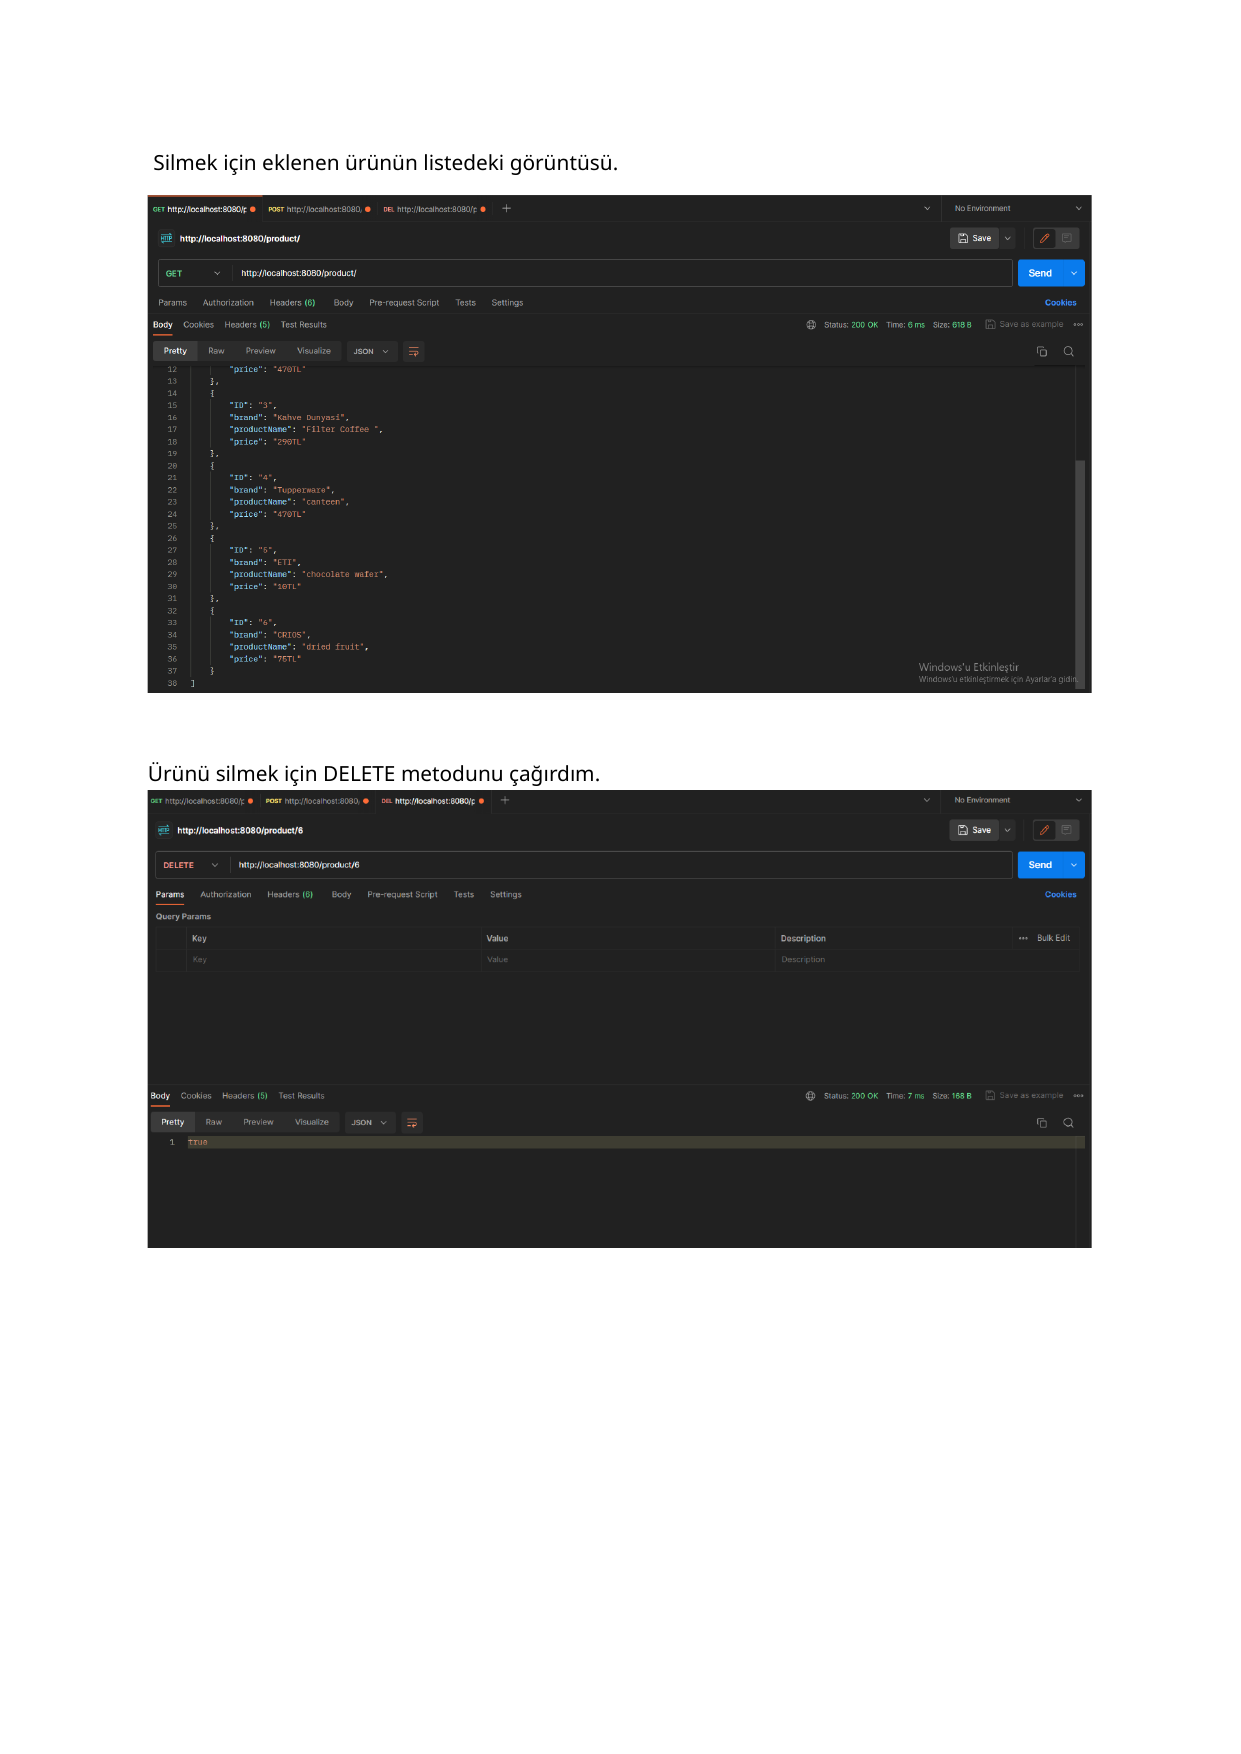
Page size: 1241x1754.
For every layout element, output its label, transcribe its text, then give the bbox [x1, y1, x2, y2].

text Silmek için eklenen ürünün listedeki görüntüsü. [148, 148, 1093, 176]
picture [147, 195, 1092, 693]
picture [147, 790, 1092, 1248]
